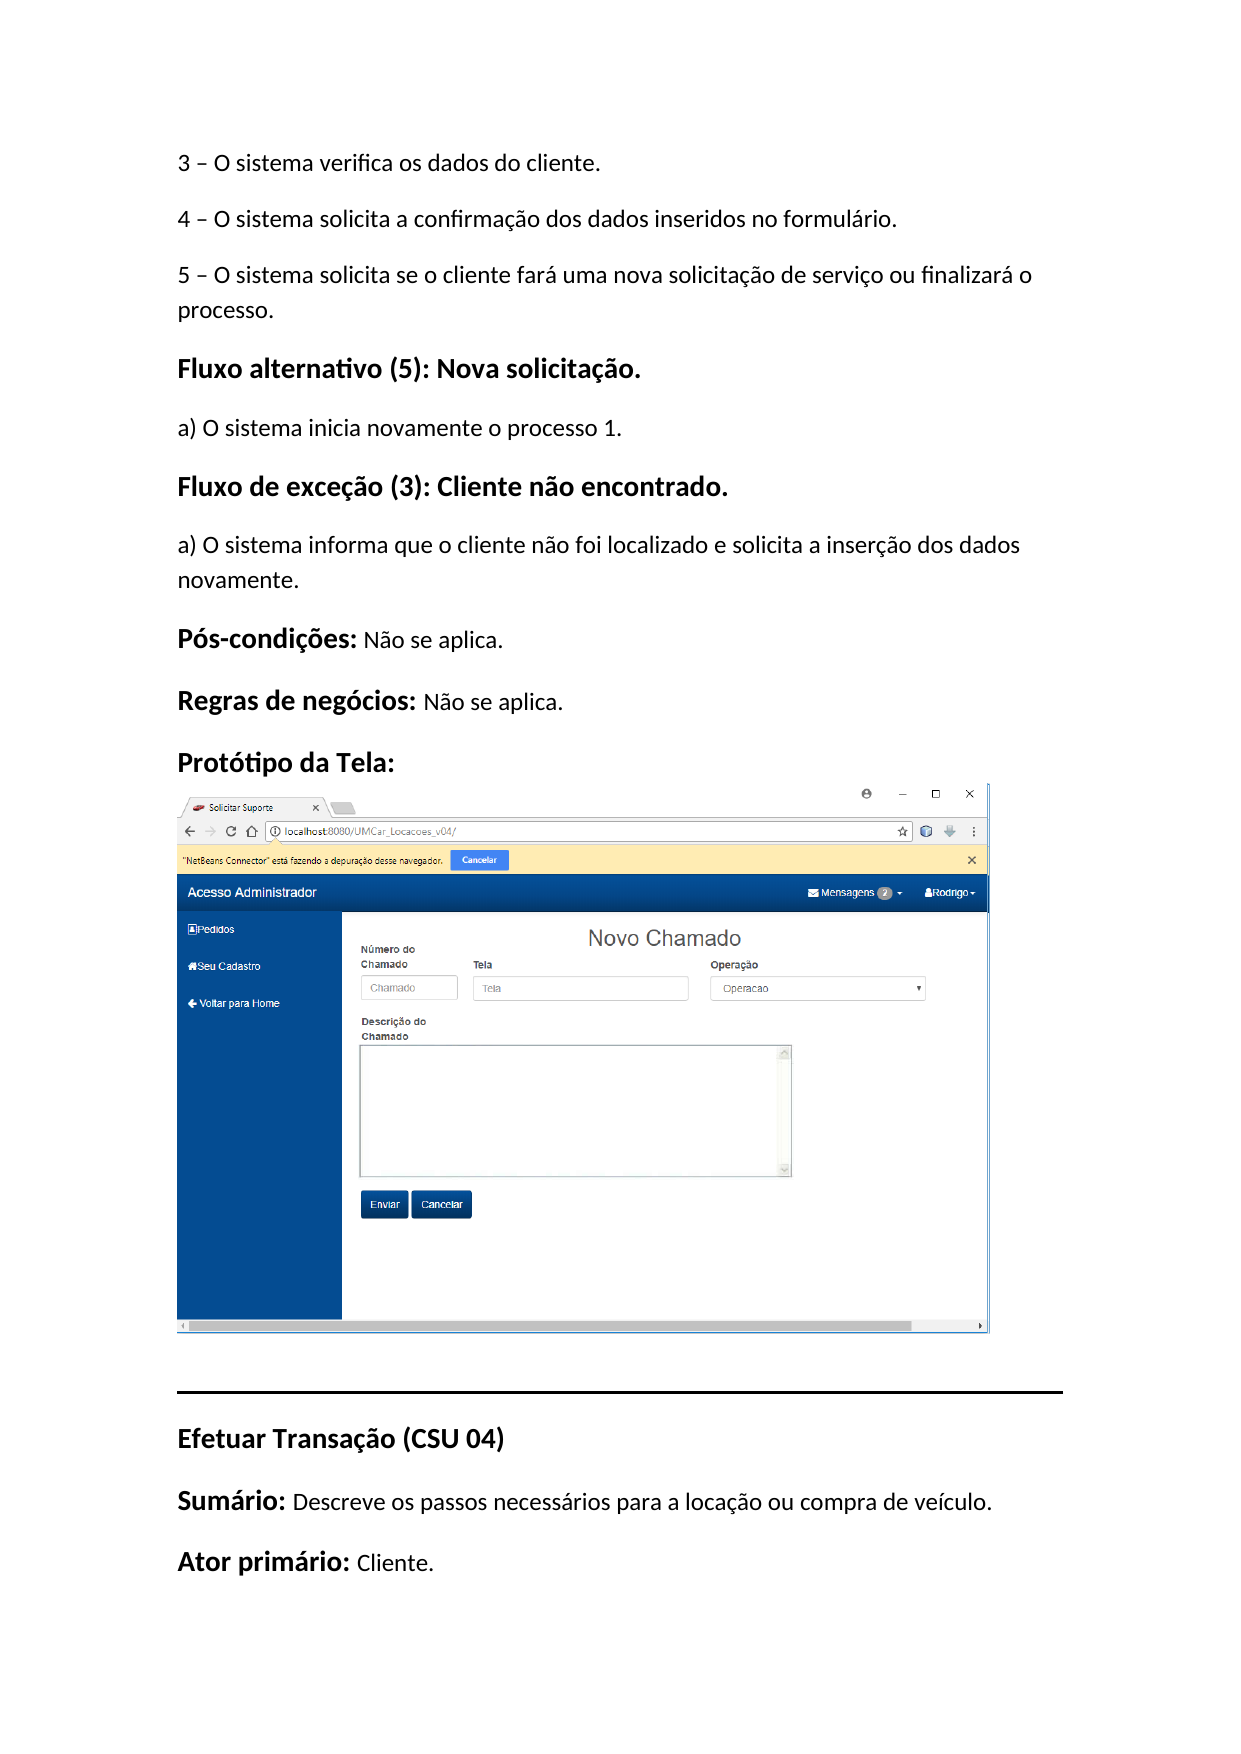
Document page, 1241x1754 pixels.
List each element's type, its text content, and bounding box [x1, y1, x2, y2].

text Ator primário: Cliente. [177, 1543, 1063, 1579]
text 5 – O sistema solicita se o cliente fará uma nova solicitação de serviço ou finalizará o processo. [177, 259, 1063, 325]
text Efetuar Transação (CSU 04) [177, 1420, 1063, 1455]
text Pós-condições: Não se aplica. [177, 620, 1063, 656]
text 4 – O sistema solicita a confirmação dos dados inseridos no formulário. [177, 203, 1063, 234]
text a) O sistema informa que o cliente não foi localizado e solicita a inserção dos dados novamente. [177, 529, 1063, 595]
text 3 – O sistema verifica os dados do cliente. [177, 148, 1063, 178]
picture [177, 783, 990, 1334]
text Fluxo de exceção (3): Cliente não encontrado. [177, 468, 1063, 503]
text Sumário: Descreve os passos necessários para a locação ou compra de veículo. [177, 1482, 1063, 1517]
text Regras de negócios: Não se aplica. [177, 682, 1063, 718]
text Fluxo alternativo (5): Nova solicitação. [177, 350, 1063, 386]
text a) O sistema inicia novamente o processo 1. [177, 412, 1063, 442]
